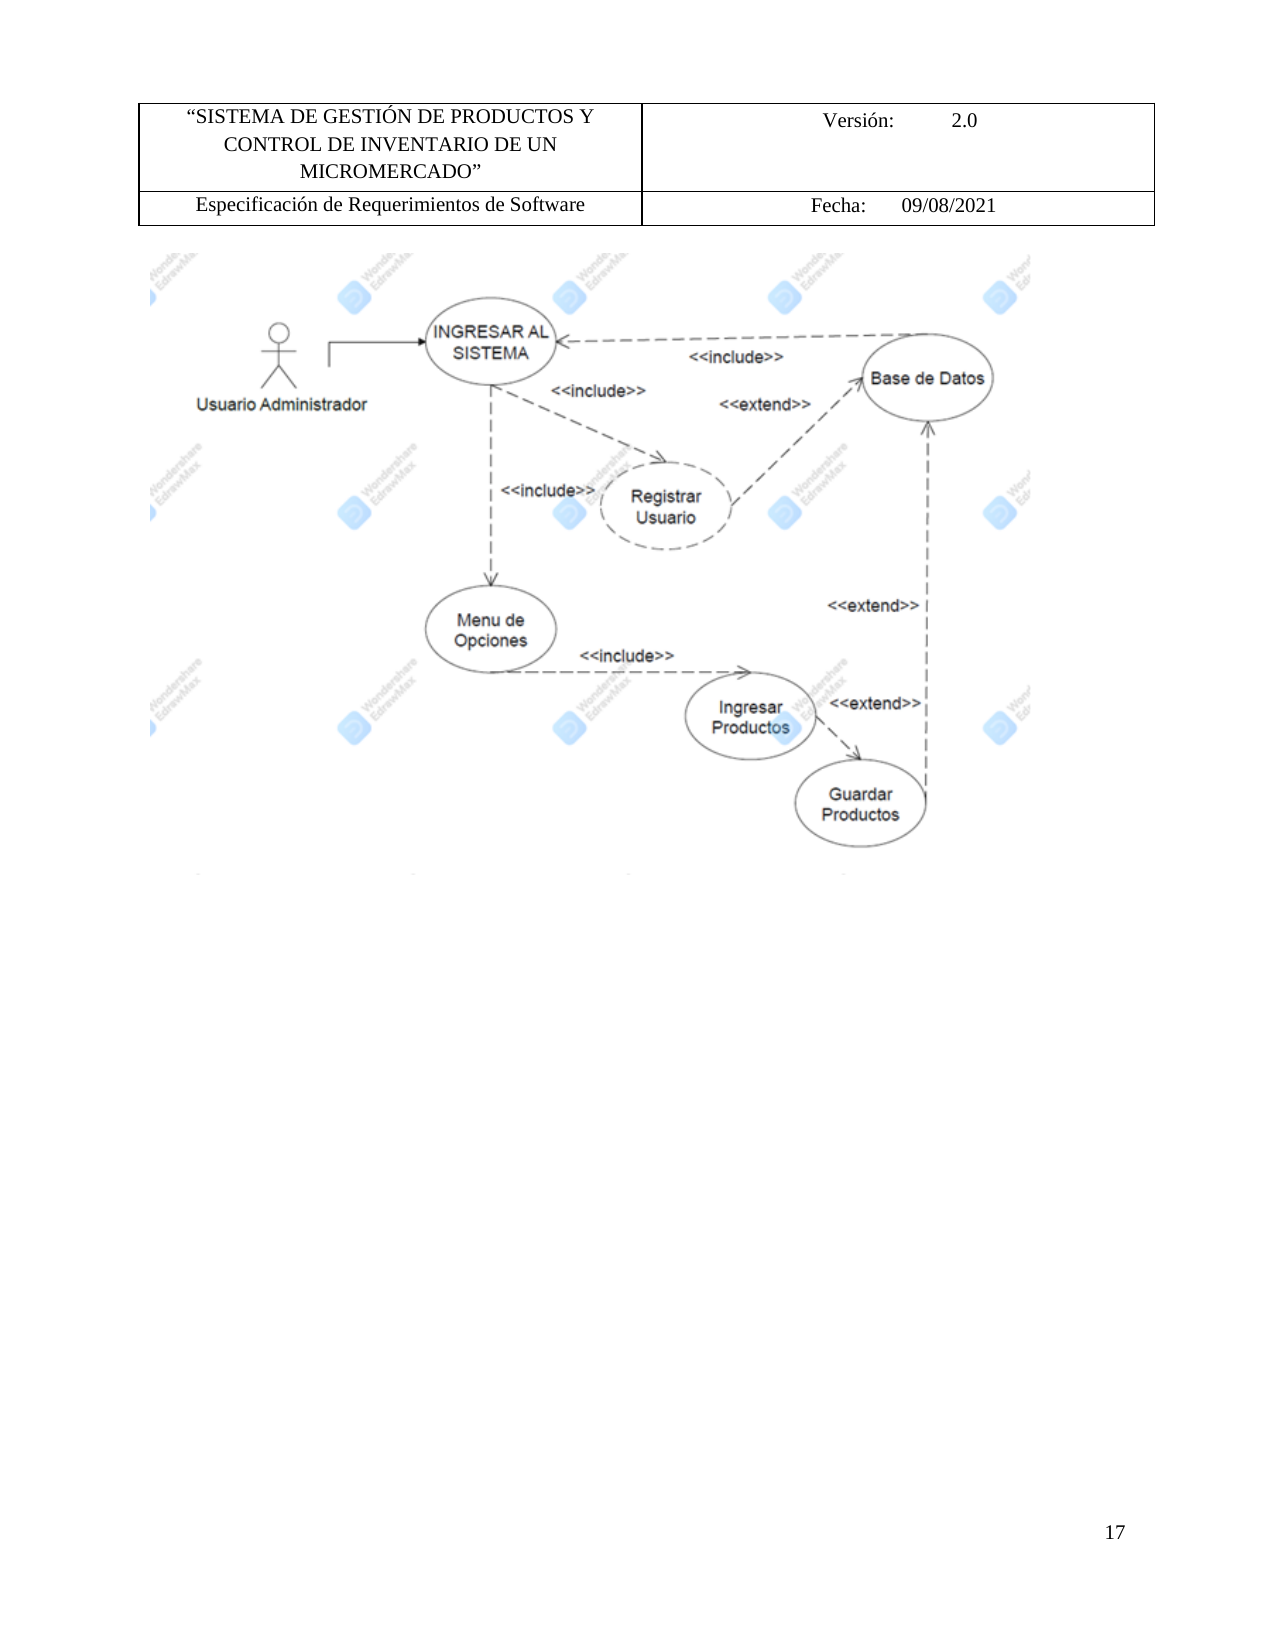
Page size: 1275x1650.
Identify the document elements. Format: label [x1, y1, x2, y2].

picture [150, 253, 1031, 875]
